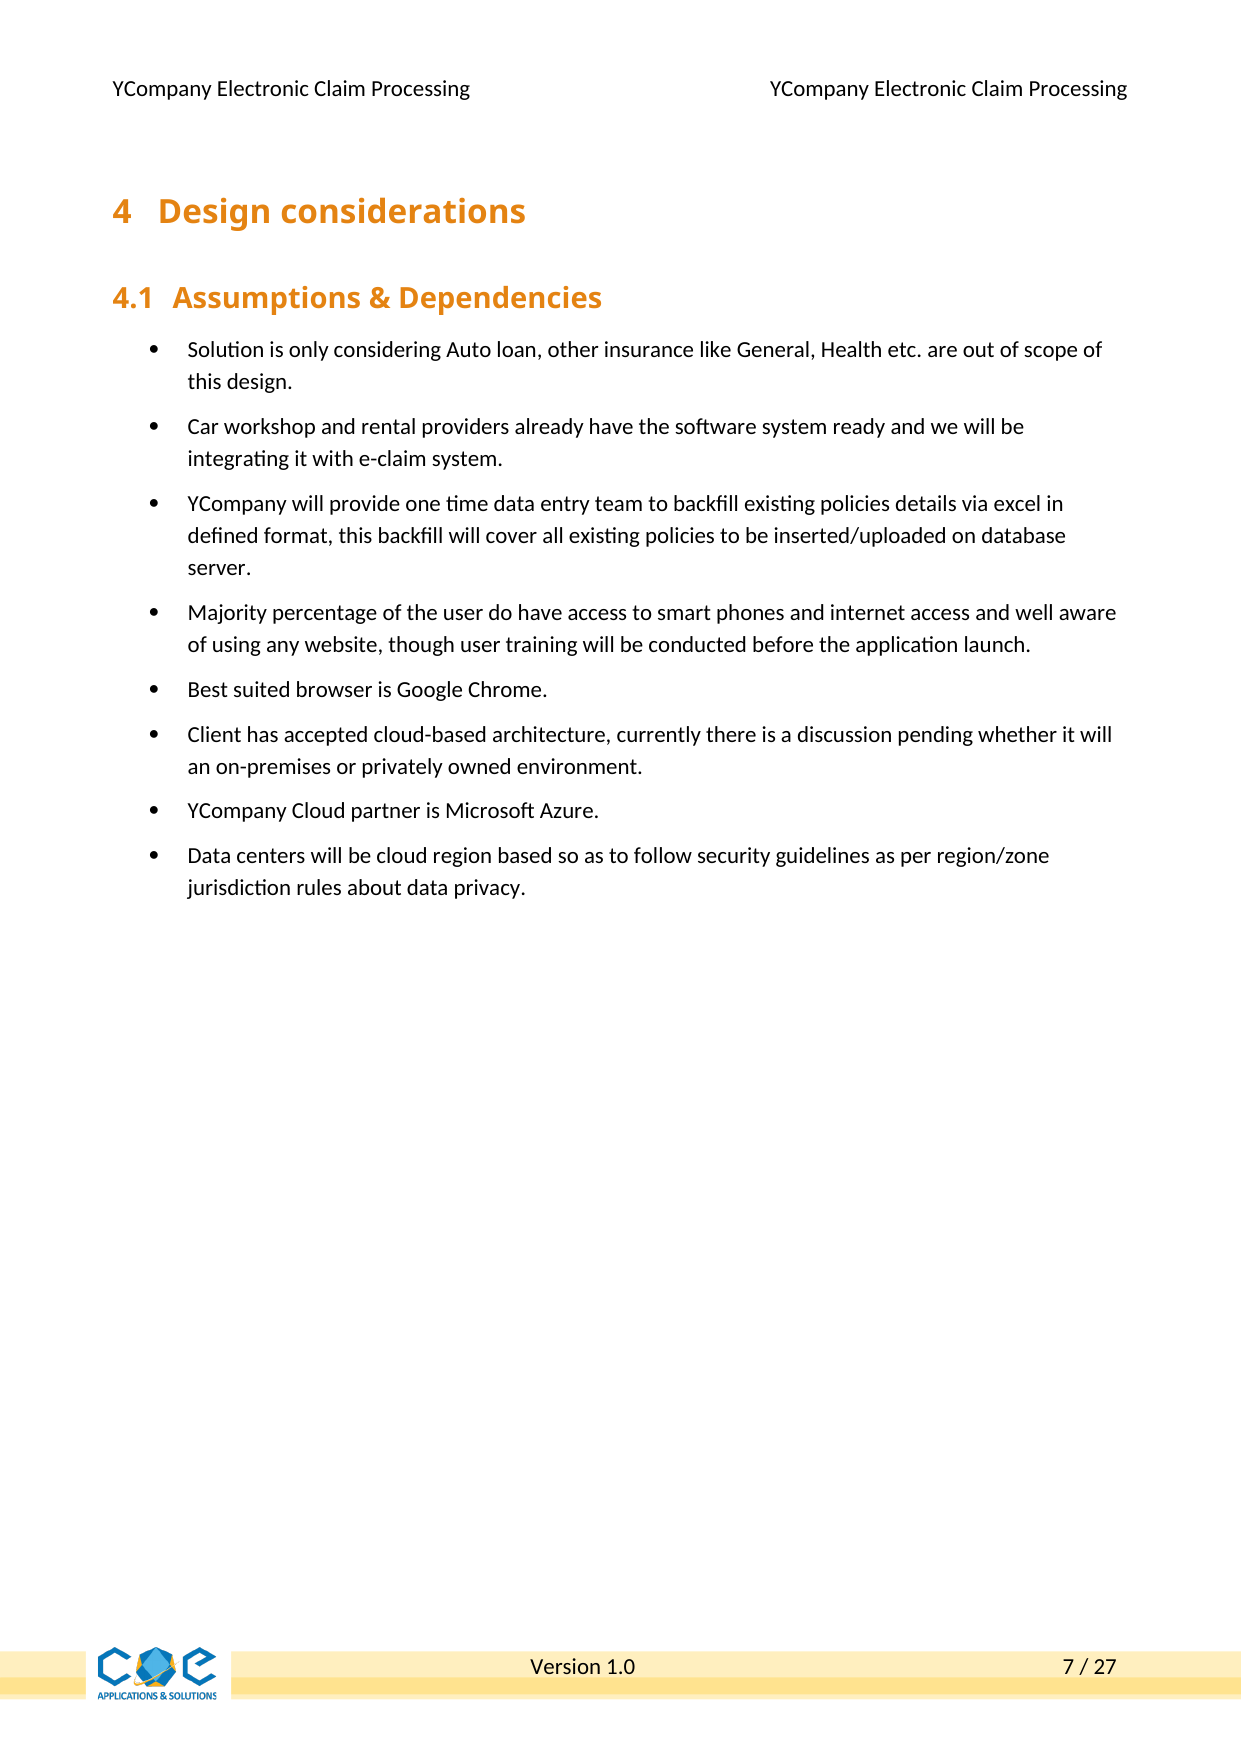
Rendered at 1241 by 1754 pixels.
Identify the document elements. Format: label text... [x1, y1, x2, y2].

subtitle Assumptions & Dependencies [112, 277, 1128, 317]
list YCompany Cloud partner is Microsoft Azure. [150, 797, 1128, 824]
list Best suited browser is Google Chrome. [150, 675, 1128, 703]
list YCompany will provide one time data entry team to backfill existing policies details via excel in defined format, this backfill will cover all existing policies to be inserted/uploaded on database server. [150, 489, 1128, 581]
list Car workshop and rental providers already have the software system ready and we will be integrating it with e-claim system. [150, 412, 1128, 472]
list Data centers will be cloud region based so as to follow security guidelines as per region/zone jurisdiction rules about data privacy. [150, 841, 1128, 901]
list Majority percentage of the user do have access to smart phones and internet access and well aware of using any website, though user training will be conducted before the application launch. [150, 598, 1128, 658]
list Solution is only considering Auto loan, other insurance like General, Health etc. are out of scope of this design. [150, 335, 1128, 396]
subtitle Design considerations [112, 187, 1128, 233]
picture [97, 1640, 217, 1701]
list Client has accepted cloud-based architecture, currently there is a discussion pending whether it will an on-premises or privately owned environment. [150, 720, 1128, 780]
